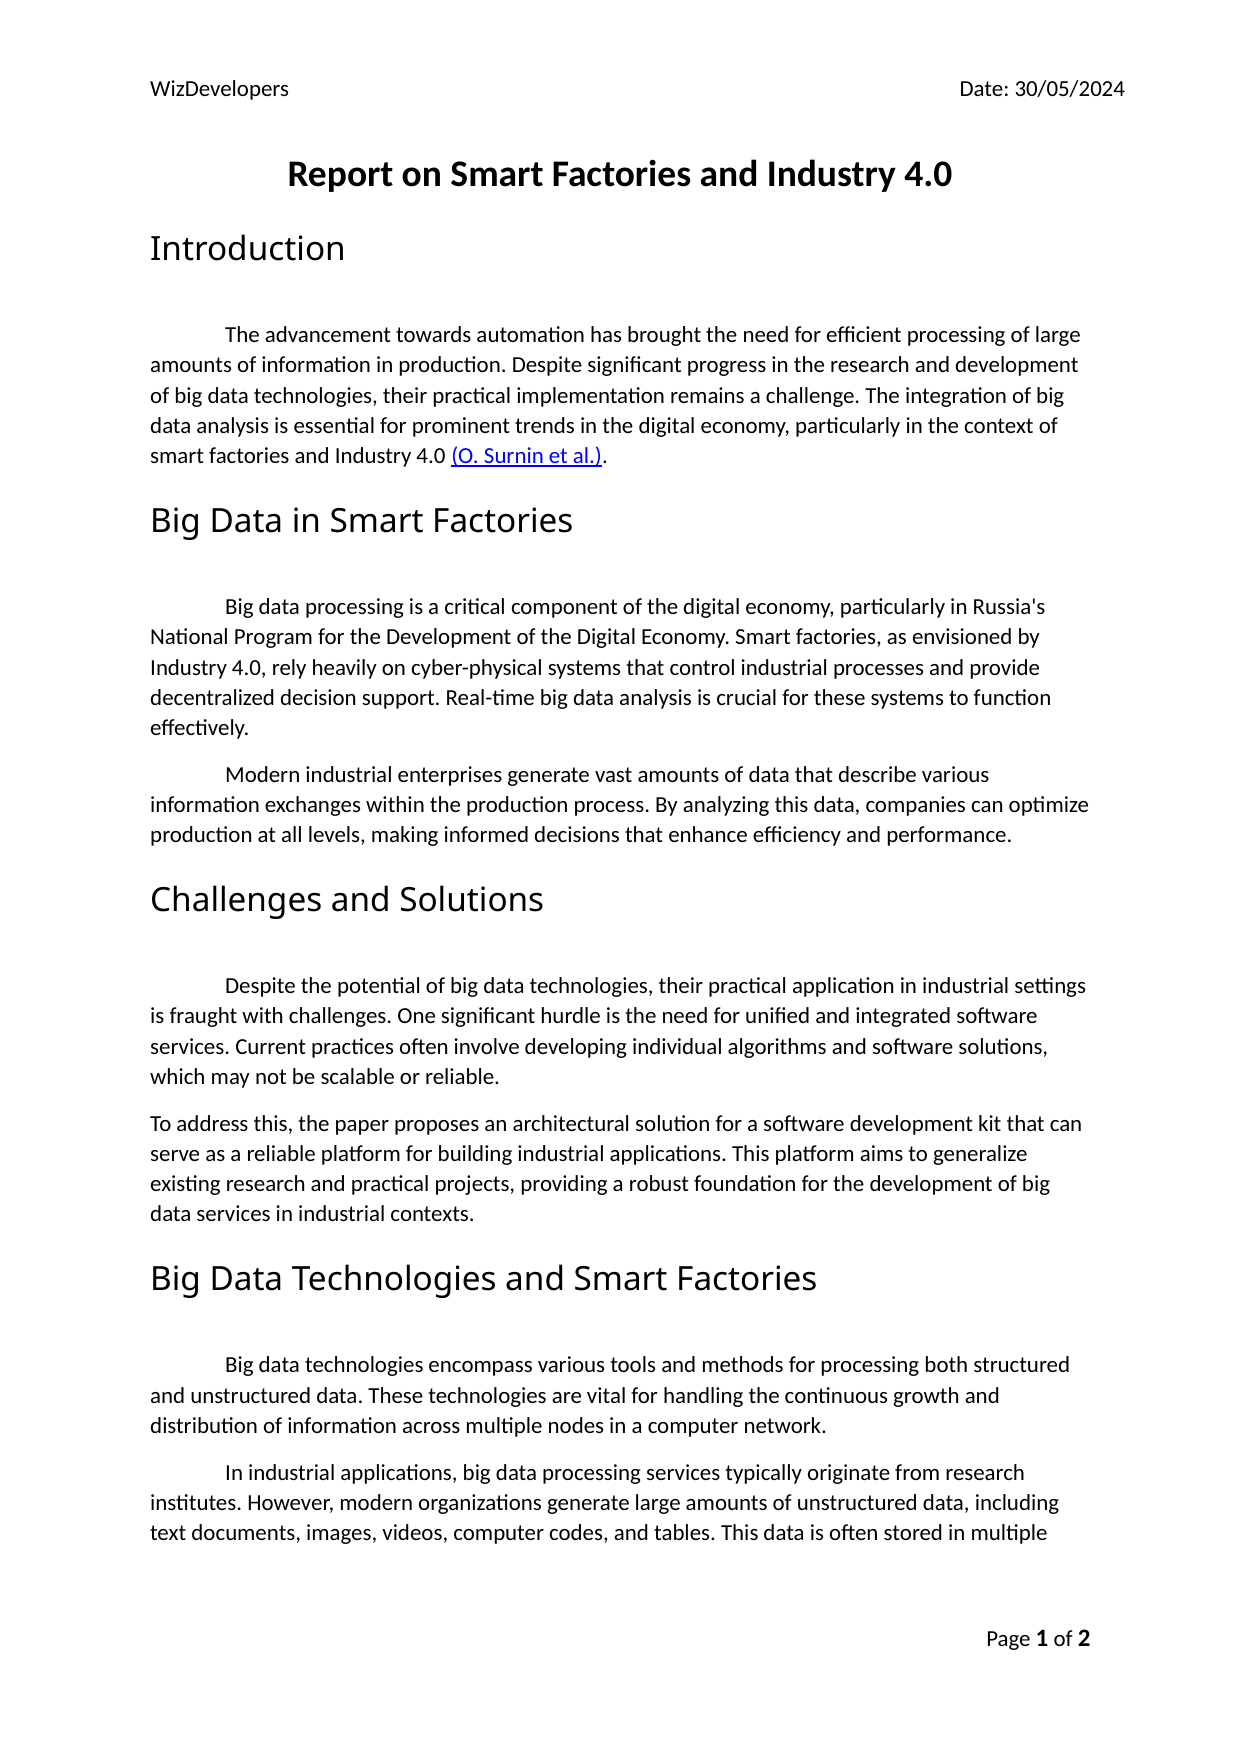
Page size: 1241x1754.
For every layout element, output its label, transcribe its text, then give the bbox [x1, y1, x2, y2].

subtitle Big Data in Smart Factories [150, 496, 1090, 542]
text The advancement towards automation has brought the need for efficient processing of large amounts of information in production. Despite significant progress in the research and development of big data technologies, their practical implementation remains a challenge. The integration of big data analysis is essential for prominent trends in the digital economy, particularly in the context of smart factories and Industry 4.0 (O. Surnin et al.). [150, 320, 1090, 469]
subtitle Big Data Technologies and Smart Factories [150, 1255, 1090, 1300]
subtitle Introduction [150, 224, 1090, 270]
text Despite the potential of big data technologies, their practical application in industrial settings is fraught with challenges. One significant hurdle is the need for unified and integrated software services. Current practices often involve developing individual algorithms and software solutions, which may not be scalable or reliable. [150, 971, 1090, 1090]
text Big data processing is a critical component of the digital economy, particularly in Russia's National Program for the Development of the Digital Economy. Smart factories, as envisioned by Industry 4.0, rely heavily on cyber-physical systems that control industrial processes and provide decentralized decision support. Real-time big data analysis is crucial for these systems to function effectively. [150, 592, 1090, 741]
text Big data technologies encompass various tools and methods for processing both structured and unstructured data. These technologies are vital for handling the continuous growth and distribution of information across multiple nodes in a computer network. [150, 1351, 1090, 1439]
text Modern industrial enterprises generate vast amounts of data that describe various information exchanges within the production process. By analyzing this data, companies can optimize production at all levels, making informed decisions that enhance efficiency and performance. [150, 760, 1090, 848]
text To address this, the paper proposes an architectural solution for a software development kit that can serve as a reliable platform for building industrial applications. This platform aims to generalize existing research and practical projects, providing a robust foundation for the development of big data services in industrial contexts. [150, 1109, 1090, 1227]
subtitle Challenges and Solutions [150, 876, 1090, 921]
text Report on Smart Factories and Industry 4.0 [150, 150, 1090, 196]
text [150, 1458, 1090, 1546]
